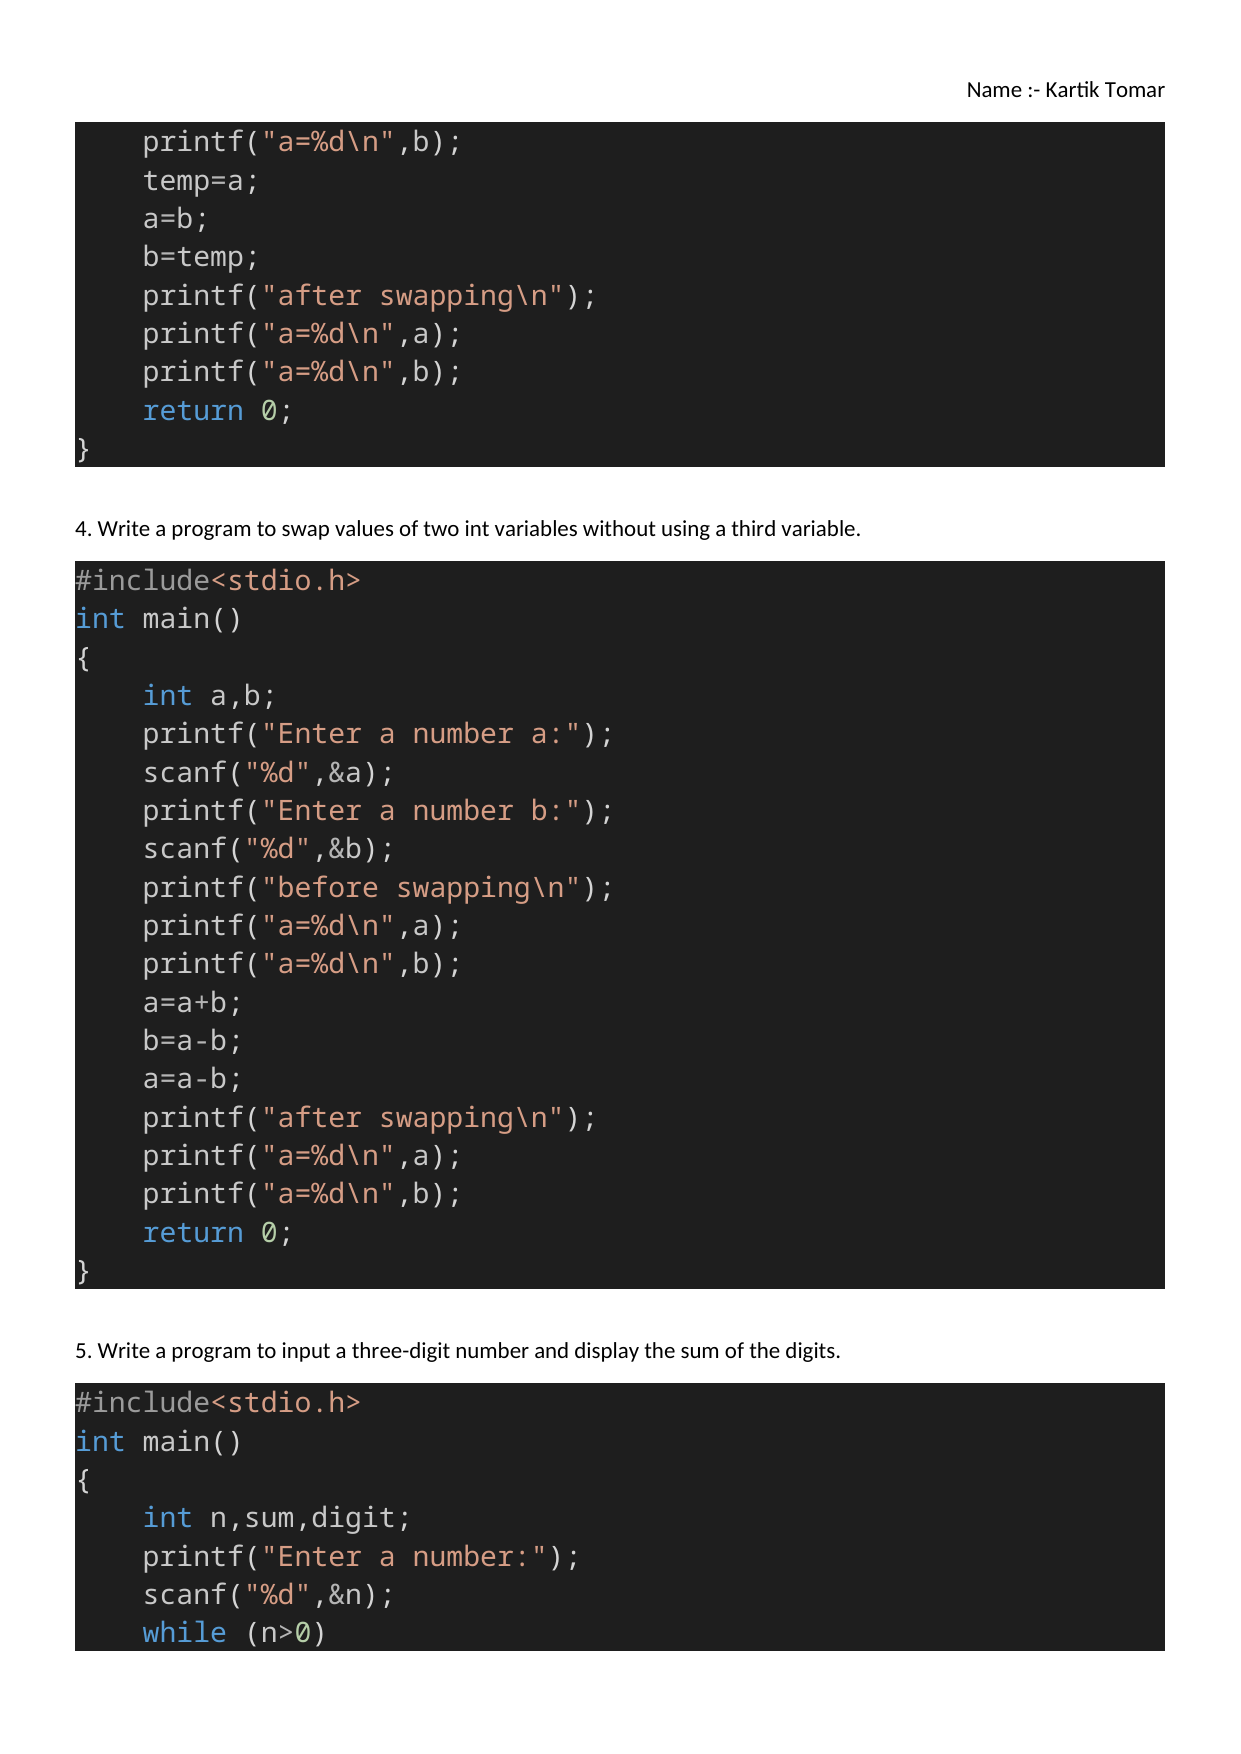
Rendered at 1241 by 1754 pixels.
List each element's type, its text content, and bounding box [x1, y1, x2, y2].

text printf("a=%d\n",a); [75, 1136, 1165, 1174]
text return 0; [75, 390, 1165, 428]
text printf("a=%d\n",a); [75, 906, 1165, 944]
text scanf("%d",&a); [75, 752, 1165, 791]
text int main() [75, 599, 1165, 637]
text a=b; [75, 198, 1165, 237]
text printf("before swapping\n"); [75, 867, 1165, 906]
text scanf("%d",&b); [75, 829, 1165, 867]
text printf("Enter a number b:"); [75, 791, 1165, 829]
text printf("after swapping\n"); [75, 275, 1165, 313]
text while (n>0) [75, 1613, 1165, 1651]
text a=a+b; [75, 982, 1165, 1021]
text printf("a=%d\n",b); [75, 122, 1165, 160]
text 5. Write a program to input a three-digit number and display the sum of the digits. [75, 1336, 1165, 1364]
text { [75, 637, 1165, 676]
text { [75, 1459, 1165, 1498]
text b=temp; [75, 237, 1165, 275]
text scanf("%d",&n); [75, 1574, 1165, 1613]
text printf("a=%d\n",a); [75, 313, 1165, 352]
text #include<stdio.h> [75, 561, 1165, 599]
text printf("a=%d\n",b); [75, 944, 1165, 982]
text int a,b; [75, 676, 1165, 714]
text printf("Enter a number a:"); [75, 714, 1165, 752]
text } [75, 428, 1165, 467]
text a=a-b; [75, 1059, 1165, 1097]
text } [75, 1251, 1165, 1289]
text return 0; [75, 1212, 1165, 1251]
text b=a-b; [75, 1021, 1165, 1059]
text printf("a=%d\n",b); [75, 1174, 1165, 1212]
text printf("a=%d\n",b); [75, 352, 1165, 390]
text temp=a; [75, 160, 1165, 198]
text printf("Enter a number:"); [75, 1536, 1165, 1574]
text #include<stdio.h> [75, 1383, 1165, 1421]
text int main() [75, 1421, 1165, 1459]
text int n,sum,digit; [75, 1498, 1165, 1536]
text printf("after swapping\n"); [75, 1097, 1165, 1136]
text 4. Write a program to swap values of two int variables without using a third variable. [75, 514, 1165, 542]
